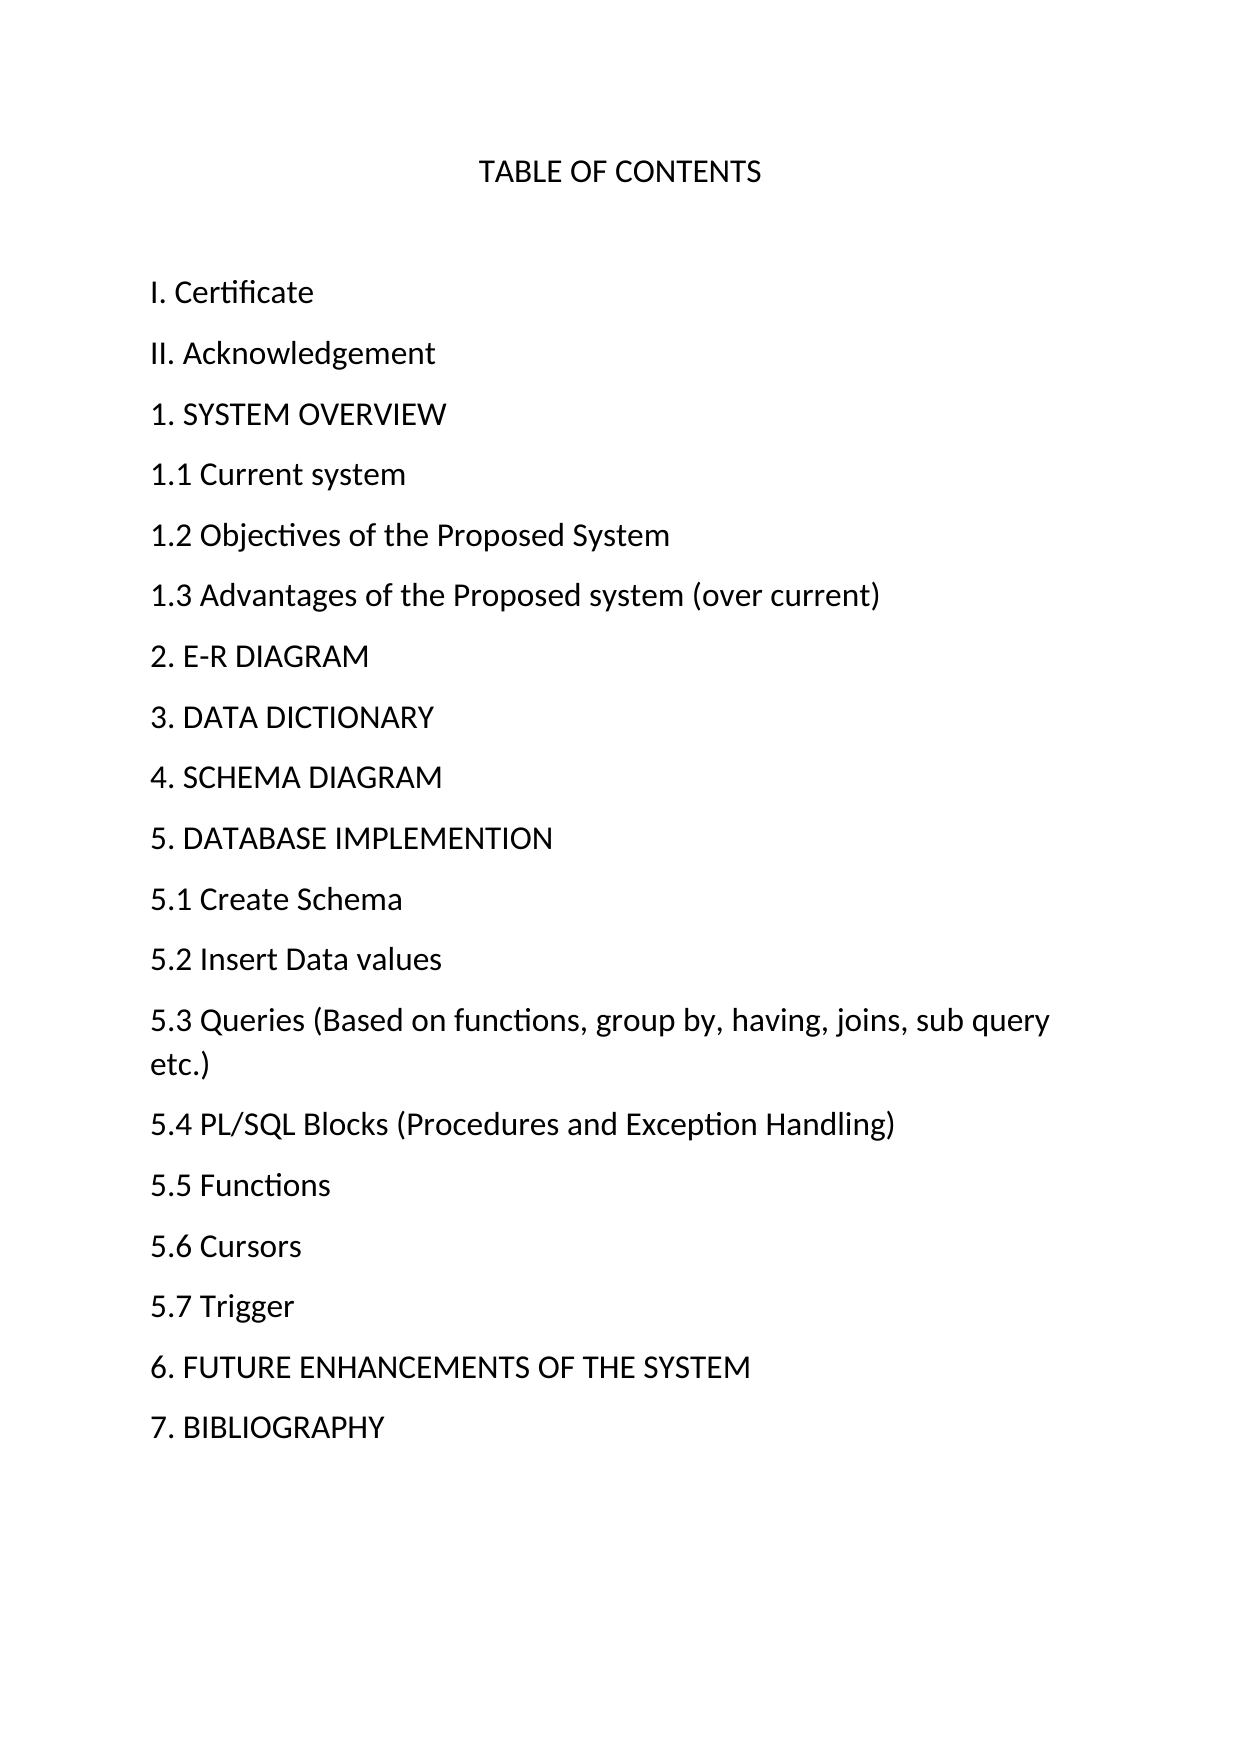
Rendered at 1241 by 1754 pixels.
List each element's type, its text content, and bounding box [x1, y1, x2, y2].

text 5.4 PL/SQL Blocks (Procedures and Exception Handling) [150, 1103, 1090, 1144]
text 7. BIBLIOGRAPHY [150, 1406, 1090, 1447]
text 5.7 Trigger [150, 1285, 1090, 1326]
text 5.3 Queries (Based on functions, group by, having, joins, sub query etc.) [150, 999, 1090, 1083]
text 5.1 Create Schema [150, 877, 1090, 918]
text TABLE OF CONTENTS [150, 150, 1090, 191]
text 3. DATA DICTIONARY [150, 696, 1090, 736]
text 2. E-R DIAGRAM [150, 635, 1090, 676]
text 5.5 Functions [150, 1164, 1090, 1205]
text 1.2 Objectives of the Proposed System [150, 514, 1090, 554]
text II. Acknowledgement [150, 332, 1090, 373]
text 1.1 Current system [150, 453, 1090, 494]
text 5. DATABASE IMPLEMENTION [150, 817, 1090, 858]
text 5.2 Insert Data values [150, 938, 1090, 979]
text 6. FUTURE ENHANCEMENTS OF THE SYSTEM [150, 1346, 1090, 1387]
text 4. SCHEMA DIAGRAM [150, 756, 1090, 797]
text I. Certificate [150, 271, 1090, 312]
text 1. SYSTEM OVERVIEW [150, 392, 1090, 433]
text 1.3 Advantages of the Proposed system (over current) [150, 574, 1090, 615]
text 5.6 Cursors [150, 1224, 1090, 1265]
